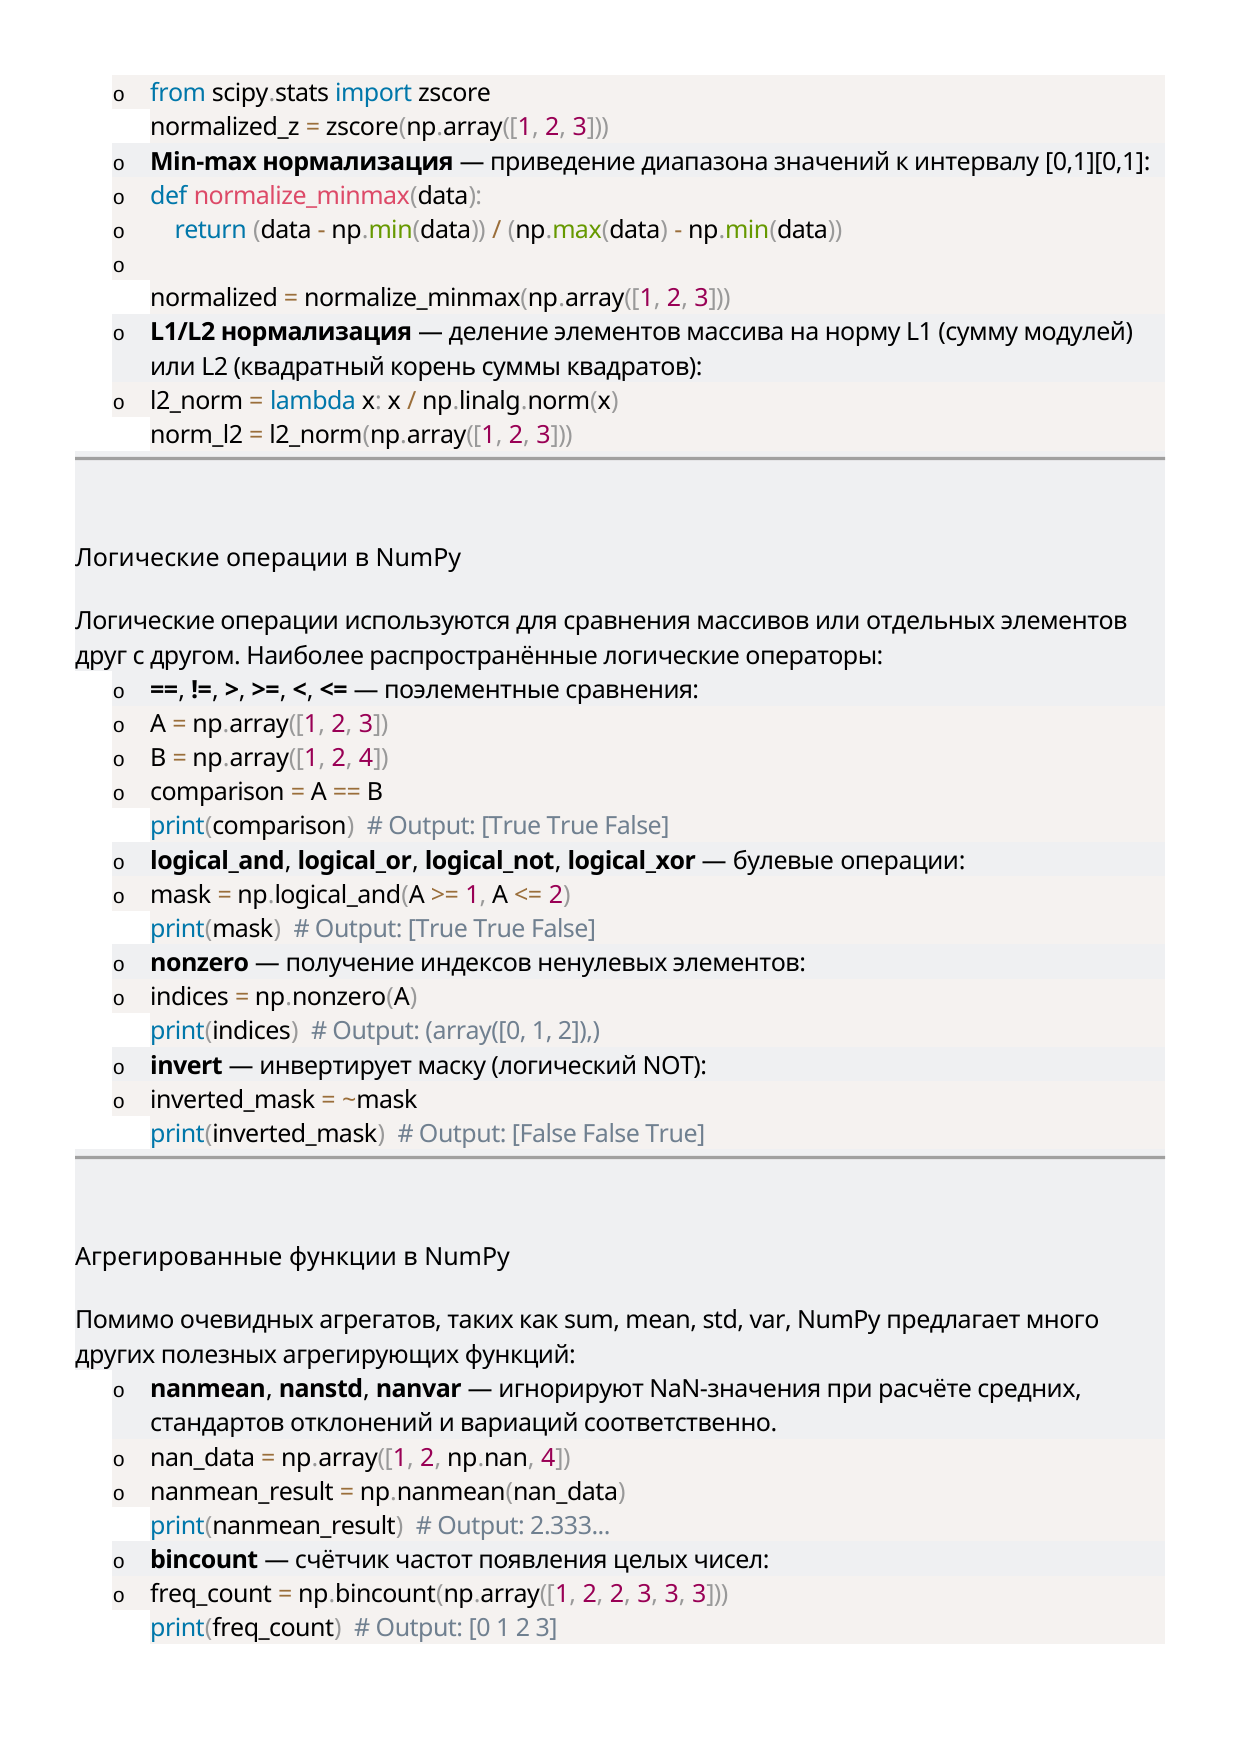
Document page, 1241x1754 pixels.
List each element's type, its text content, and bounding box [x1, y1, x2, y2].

list B = np.array([1, 2, 4]) [112, 740, 1165, 774]
list l2_norm = lambda x: x / np.linalg.norm(x) [112, 382, 1165, 417]
text print(inverted_mask) # Output: [False False True] [150, 1116, 1165, 1149]
list nan_data = np.array([1, 2, np.nan, 4]) [112, 1439, 1165, 1473]
text Логические операции в NumPy [75, 514, 1165, 573]
list from scipy.stats import zscore [112, 75, 1165, 109]
list comparison = A == B [112, 774, 1165, 808]
text Логические операции используются для сравнения массивов или отдельных элементов друг с другом. Наиболее распространённые логические операторы: [75, 603, 1165, 671]
list def normalize_minmax(data): [112, 177, 1165, 212]
list nanmean_result = np.nanmean(nan_data) [112, 1473, 1165, 1507]
text normalized_z = zscore(np.array([1, 2, 3])) [150, 109, 1165, 143]
list ==, !=, >, >=, <, <= — поэлементные сравнения: [112, 671, 1165, 706]
list mask = np.logical_and(A >= 1, A <= 2) [112, 876, 1165, 911]
list A = np.array([1, 2, 3]) [112, 706, 1165, 740]
text print(indices) # Output: (array([0, 1, 2]),) [150, 1013, 1165, 1047]
list Min-max нормализация — приведение диапазона значений к интервалу [0,1][0,1]: [112, 143, 1165, 177]
list inverted_mask = ~mask [112, 1081, 1165, 1116]
list nonzero — получение индексов ненулевых элементов: [112, 944, 1165, 979]
text print(nanmean_result) # Output: 2.333... [150, 1507, 1165, 1541]
list return (data - np.min(data)) / (np.max(data) - np.min(data)) [112, 212, 1165, 246]
text normalized = normalize_minmax(np.array([1, 2, 3])) [150, 280, 1165, 314]
list invert — инвертирует маску (логический NOT): [112, 1047, 1165, 1081]
text Агрегированные функции в NumPy [75, 1213, 1165, 1272]
text print(mask) # Output: [True True False] [150, 911, 1165, 944]
text print(freq_count) # Output: [0 1 2 3] [150, 1610, 1165, 1644]
list bincount — счётчик частот появления целых чисел: [112, 1541, 1165, 1576]
list freq_count = np.bincount(np.array([1, 2, 2, 3, 3, 3])) [112, 1576, 1165, 1610]
list L1/L2 нормализация — деление элементов массива на норму L1 (сумму модулей) или L2 (квадратный корень суммы квадратов): [112, 314, 1165, 382]
list logical_and, logical_or, logical_not, logical_xor — булевые операции: [112, 842, 1165, 876]
text print(comparison) # Output: [True True False] [150, 808, 1165, 842]
text norm_l2 = l2_norm(np.array([1, 2, 3])) [150, 417, 1165, 451]
text Помимо очевидных агрегатов, таких как sum, mean, std, var, NumPy предлагает много других полезных агрегирующих функций: [75, 1302, 1165, 1370]
list indices = np.nonzero(A) [112, 979, 1165, 1013]
list nanmean, nanstd, nanvar — игнорируют NaN-значения при расчёте средних, стандартов отклонений и вариаций соответственно. [112, 1370, 1165, 1439]
